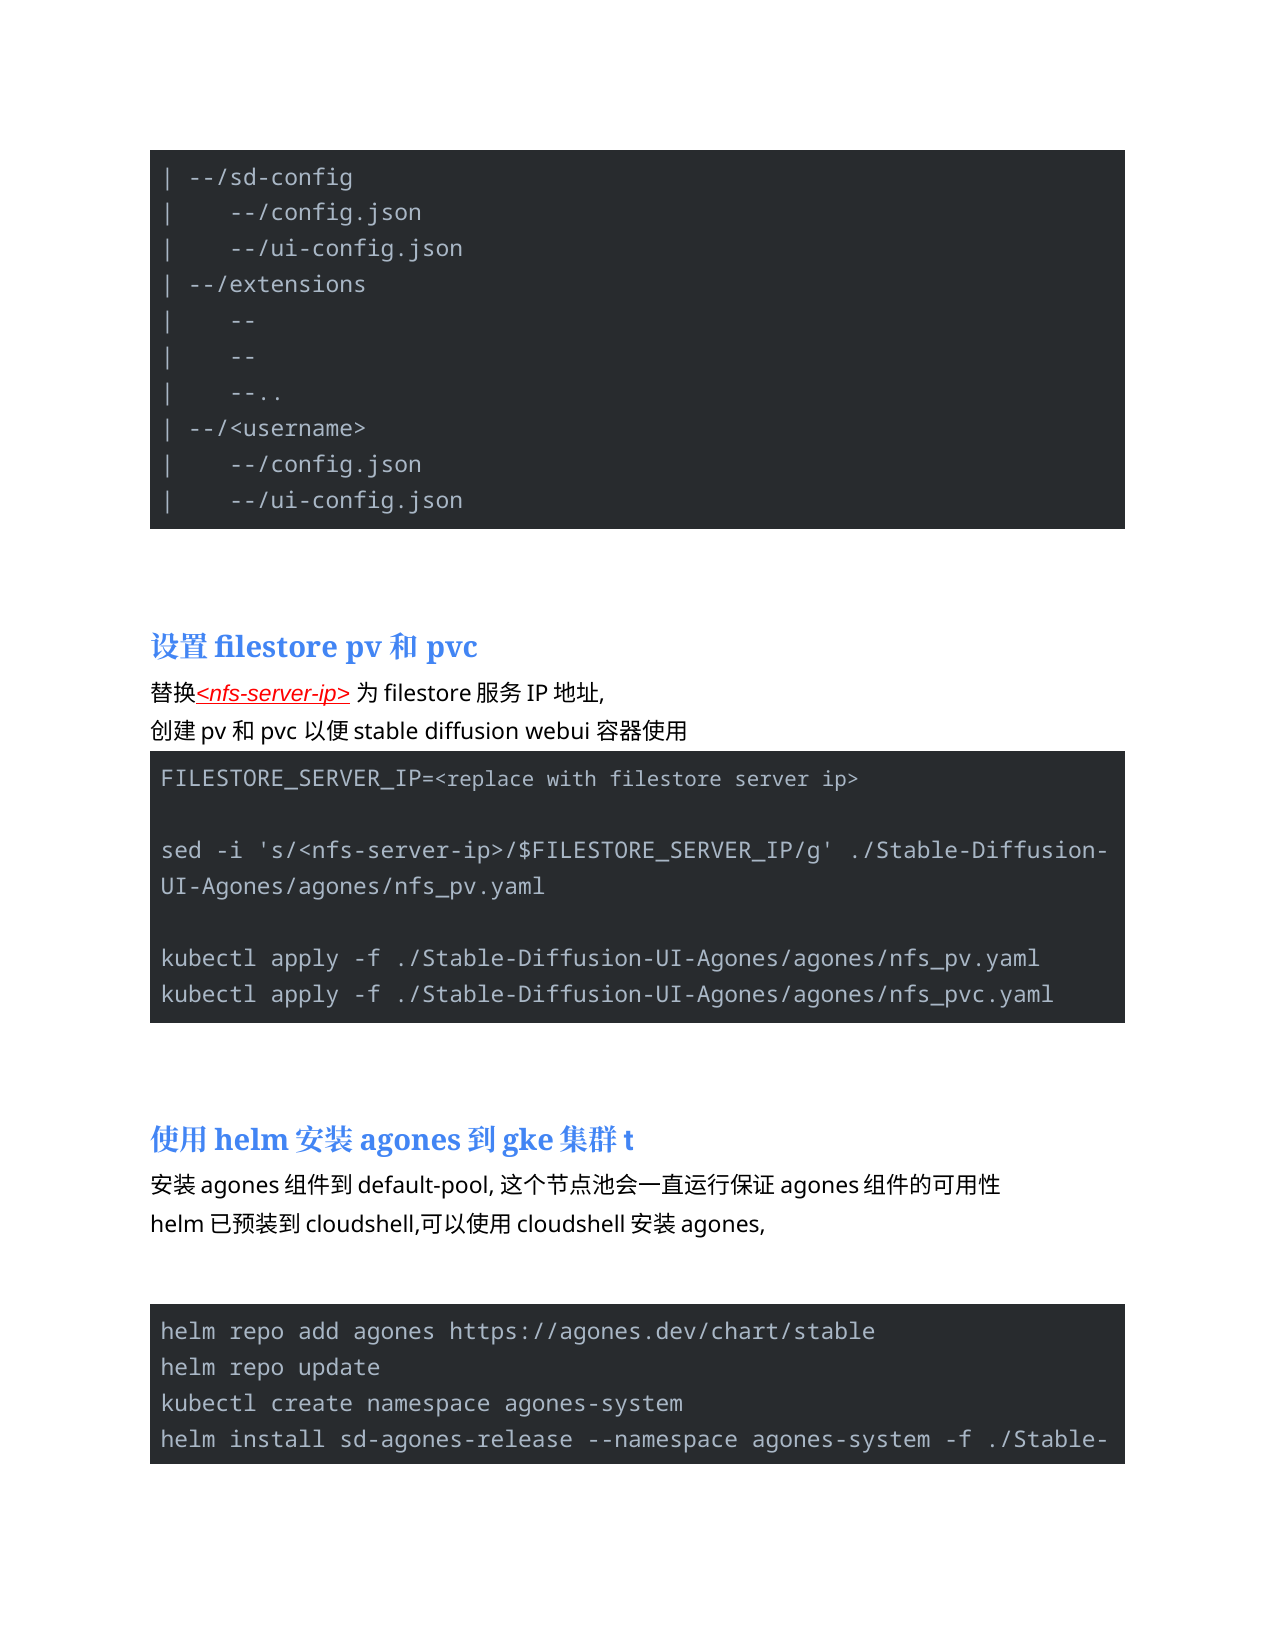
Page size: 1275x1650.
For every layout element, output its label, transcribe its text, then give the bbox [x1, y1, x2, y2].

subtitle 使用helm安装agones到gke集群t [150, 1117, 1125, 1159]
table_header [150, 1304, 1125, 1464]
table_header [150, 150, 1125, 529]
table_header FILESTORE_SERVER_IP=<replace with filestore server ip> sed -i 's/<nfs-server-ip>/$FILESTORE_SERVER_IP/g' ./Stable-Diffusion-UI-Agones/agones/nfs_pv.yaml kubectl apply -f ./Stable-Diffusion-UI-Agones/agones/nfs_pv.yaml kubectl apply -f ./Stable-Diffusion-UI-Agones/agones/nfs_pvc.yaml [150, 751, 1125, 1023]
text 创建pv 和 pvc 以便stable diffusion webui 容器使用 [150, 713, 1125, 746]
text 替换<nfs-server-ip> 为filestore服务IP地址, [150, 675, 1125, 708]
text helm已预装到cloudshell,可以使用cloudshell安装agones, [150, 1206, 1125, 1239]
text 安装agones组件到default-pool, 这个节点池会一直运行保证agones组件的可用性 [150, 1167, 1125, 1201]
subtitle 设置filestore pv 和 pvc [150, 624, 1125, 666]
